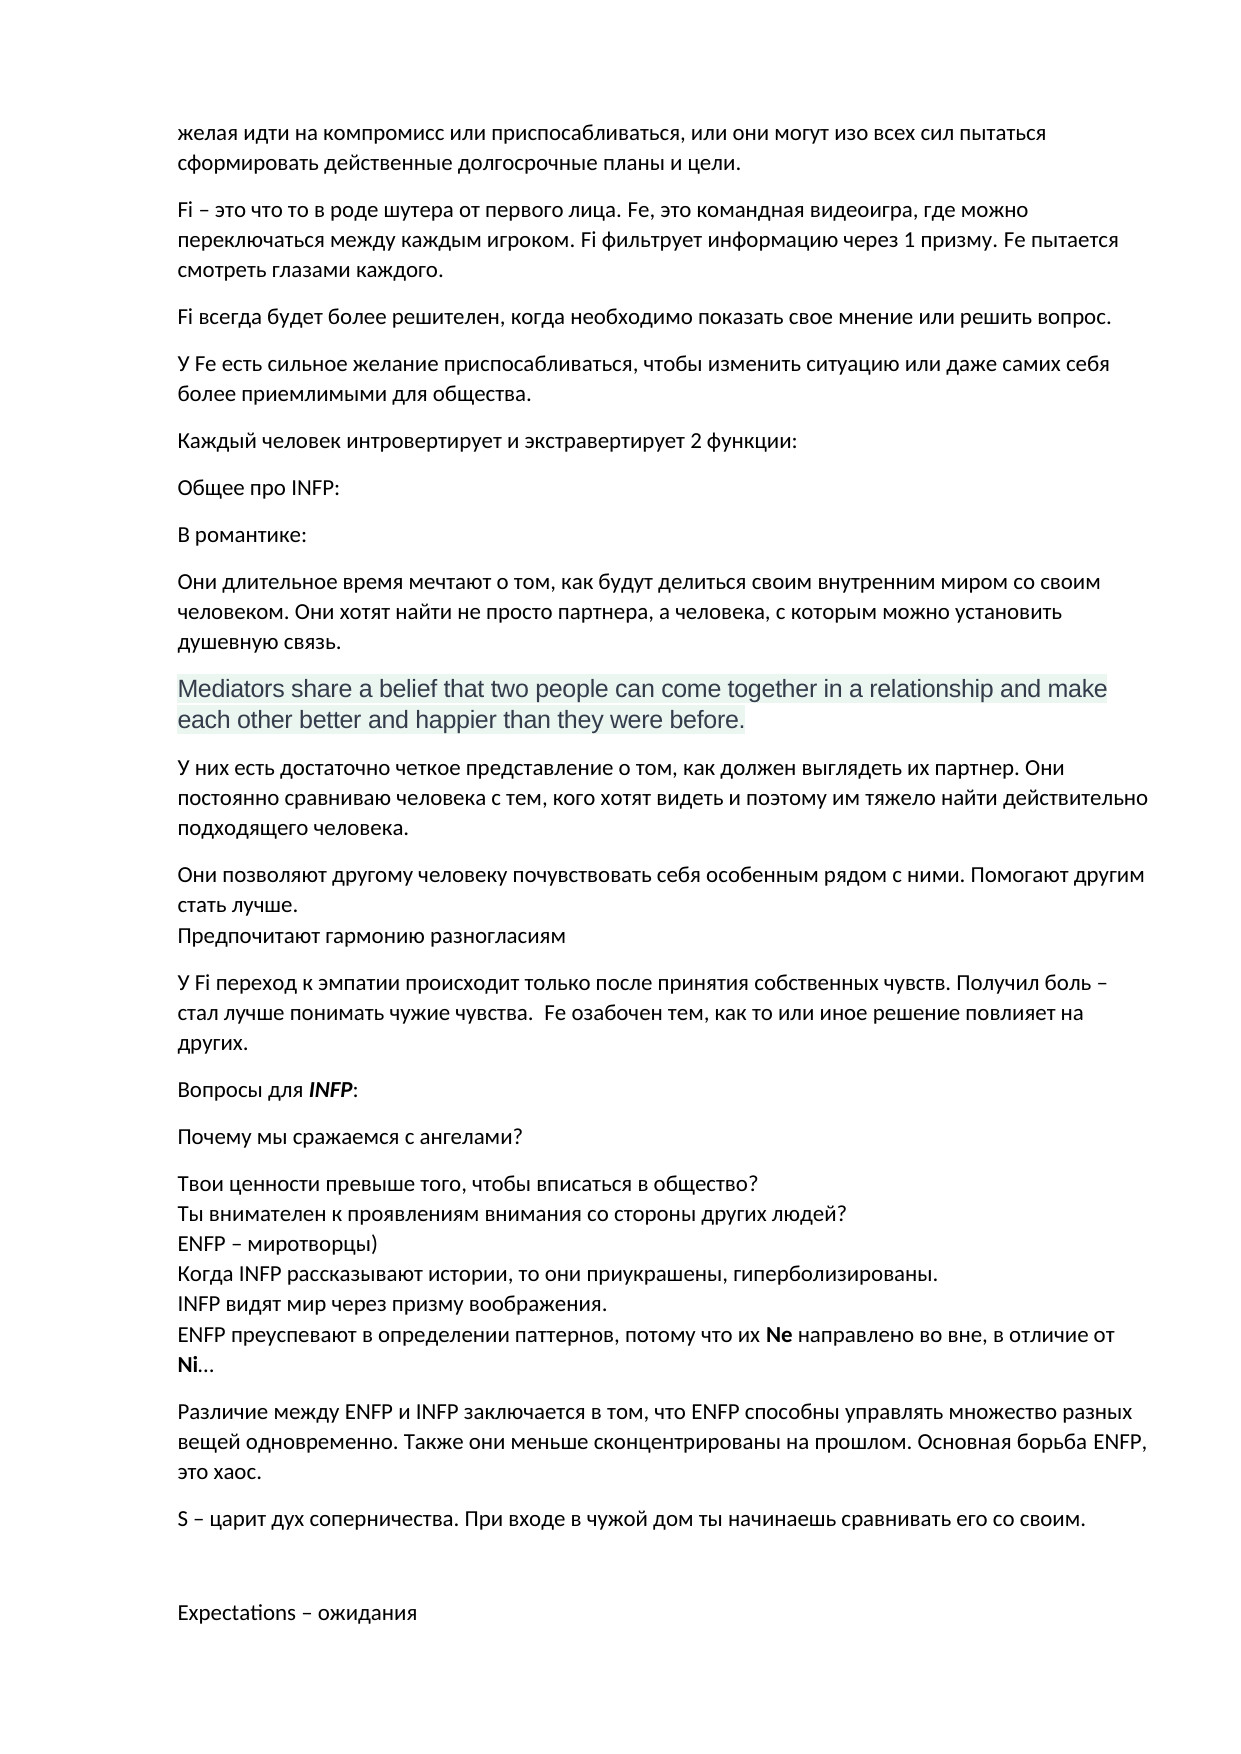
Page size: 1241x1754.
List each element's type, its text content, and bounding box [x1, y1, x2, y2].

text В романтике: [177, 520, 1152, 548]
text Expectations – ожидания [177, 1598, 1152, 1626]
text У них есть достаточно четкое представление о том, как должен выглядеть их партнер. Они постоянно сравниваю человека с тем, кого хотят видеть и поэтому им тяжело найти действительно подходящего человека. [177, 753, 1152, 842]
text Они длительное время мечтают о том, как будут делиться своим внутренним миром со своим человеком. Они хотят найти не просто партнера, а человека, с которым можно установить душевную связь. [177, 567, 1152, 656]
text Твои ценности превыше того, чтобы вписаться в общество? Ты внимателен к проявлениям внимания со стороны других людей? ENFP – миротворцы) Когда INFP рассказывают истории, то они приукрашены, гиперболизированы. INFP видят мир через призму воображения. ENFP преуспевают в определении паттернов, потому что их Ne направлено во вне, в отличие от Ni… [177, 1169, 1152, 1378]
text Fi – это что то в роде шутера от первого лица. Fe, это командная видеоигра, где можно переключаться между каждым игроком. Fi фильтрует информацию через 1 призму. Fe пытается смотреть глазами каждого. [177, 195, 1152, 284]
text Различие между ENFP и INFP заключается в том, что ENFP способны управлять множество разных вещей одновременно. Также они меньше сконцентрированы на прошлом. Основная борьба ENFP, это хаос. [177, 1397, 1152, 1485]
text Fi всегда будет более решителен, когда необходимо показать свое мнение или решить вопрос. [177, 302, 1152, 331]
text Почему мы сражаемся с ангелами? [177, 1122, 1152, 1150]
text У Fi переход к эмпатии происходит только после принятия собственных чувств. Получил боль – стал лучше понимать чужие чувства. Fe озабочен тем, как то или иное решение повлияет на других. [177, 968, 1152, 1056]
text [177, 118, 1152, 176]
text S – царит дух соперничества. При входе в чужой дом ты начинаешь сравнивать его со своим. [177, 1504, 1152, 1532]
text Каждый человек интровертирует и экстравертирует 2 функции: [177, 426, 1152, 454]
text У Fe есть сильное желание приспосабливаться, чтобы изменить ситуацию или даже самих себя более приемлимыми для общества. [177, 349, 1152, 408]
text Они позволяют другому человеку почувствовать себя особенным рядом с ними. Помогают другим стать лучше. Предпочитают гармонию разногласиям [177, 860, 1152, 949]
text Mediators share a belief that two people can come together in a relationship and make each other better and happier than they were before. [177, 674, 1152, 734]
text Вопросы для INFP: [177, 1075, 1152, 1103]
text Общее про INFP: [177, 473, 1152, 501]
